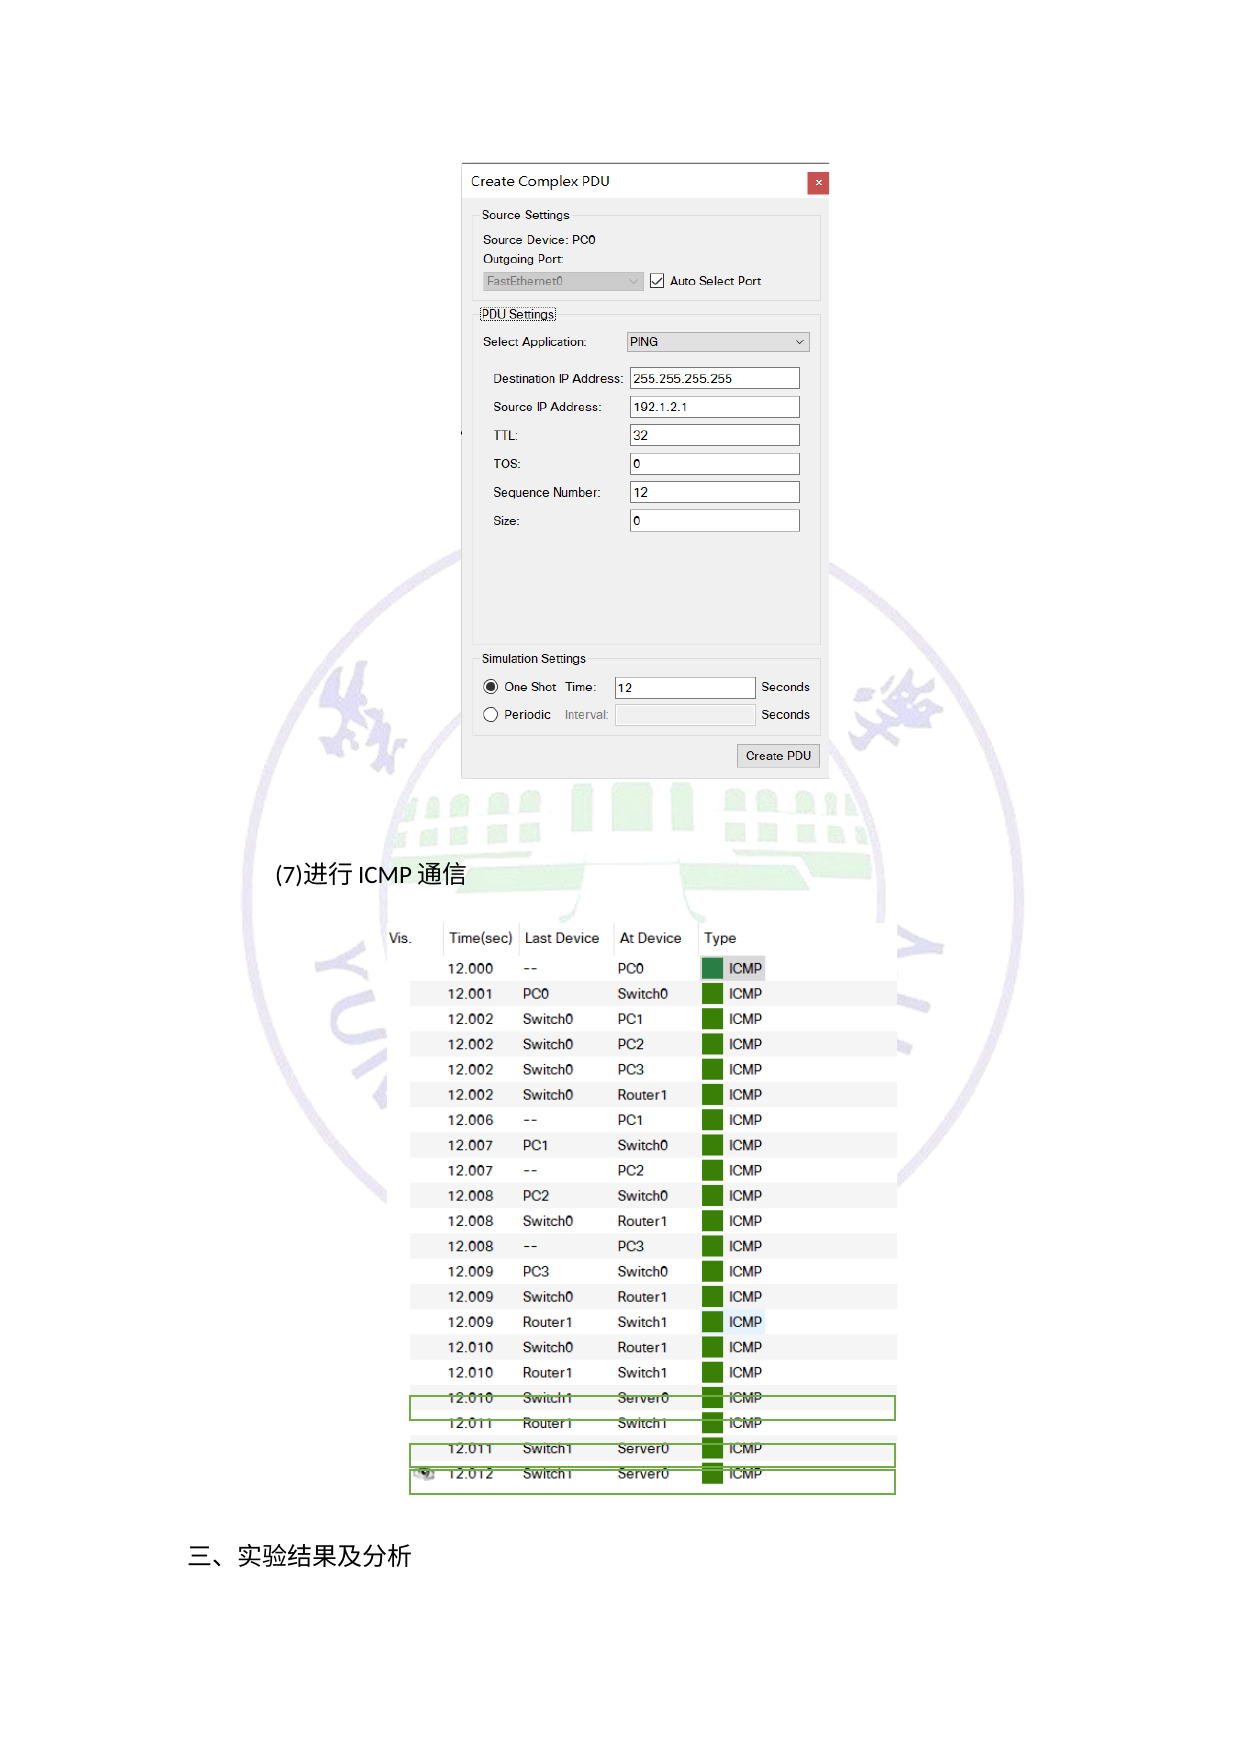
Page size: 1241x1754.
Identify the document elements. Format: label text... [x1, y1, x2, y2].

text (7)进行ICMP通信 [187, 841, 1053, 906]
picture [461, 162, 830, 779]
picture [411, 1471, 894, 1488]
text 三、实验结果及分析 [187, 1522, 1053, 1587]
picture [386, 923, 898, 1488]
